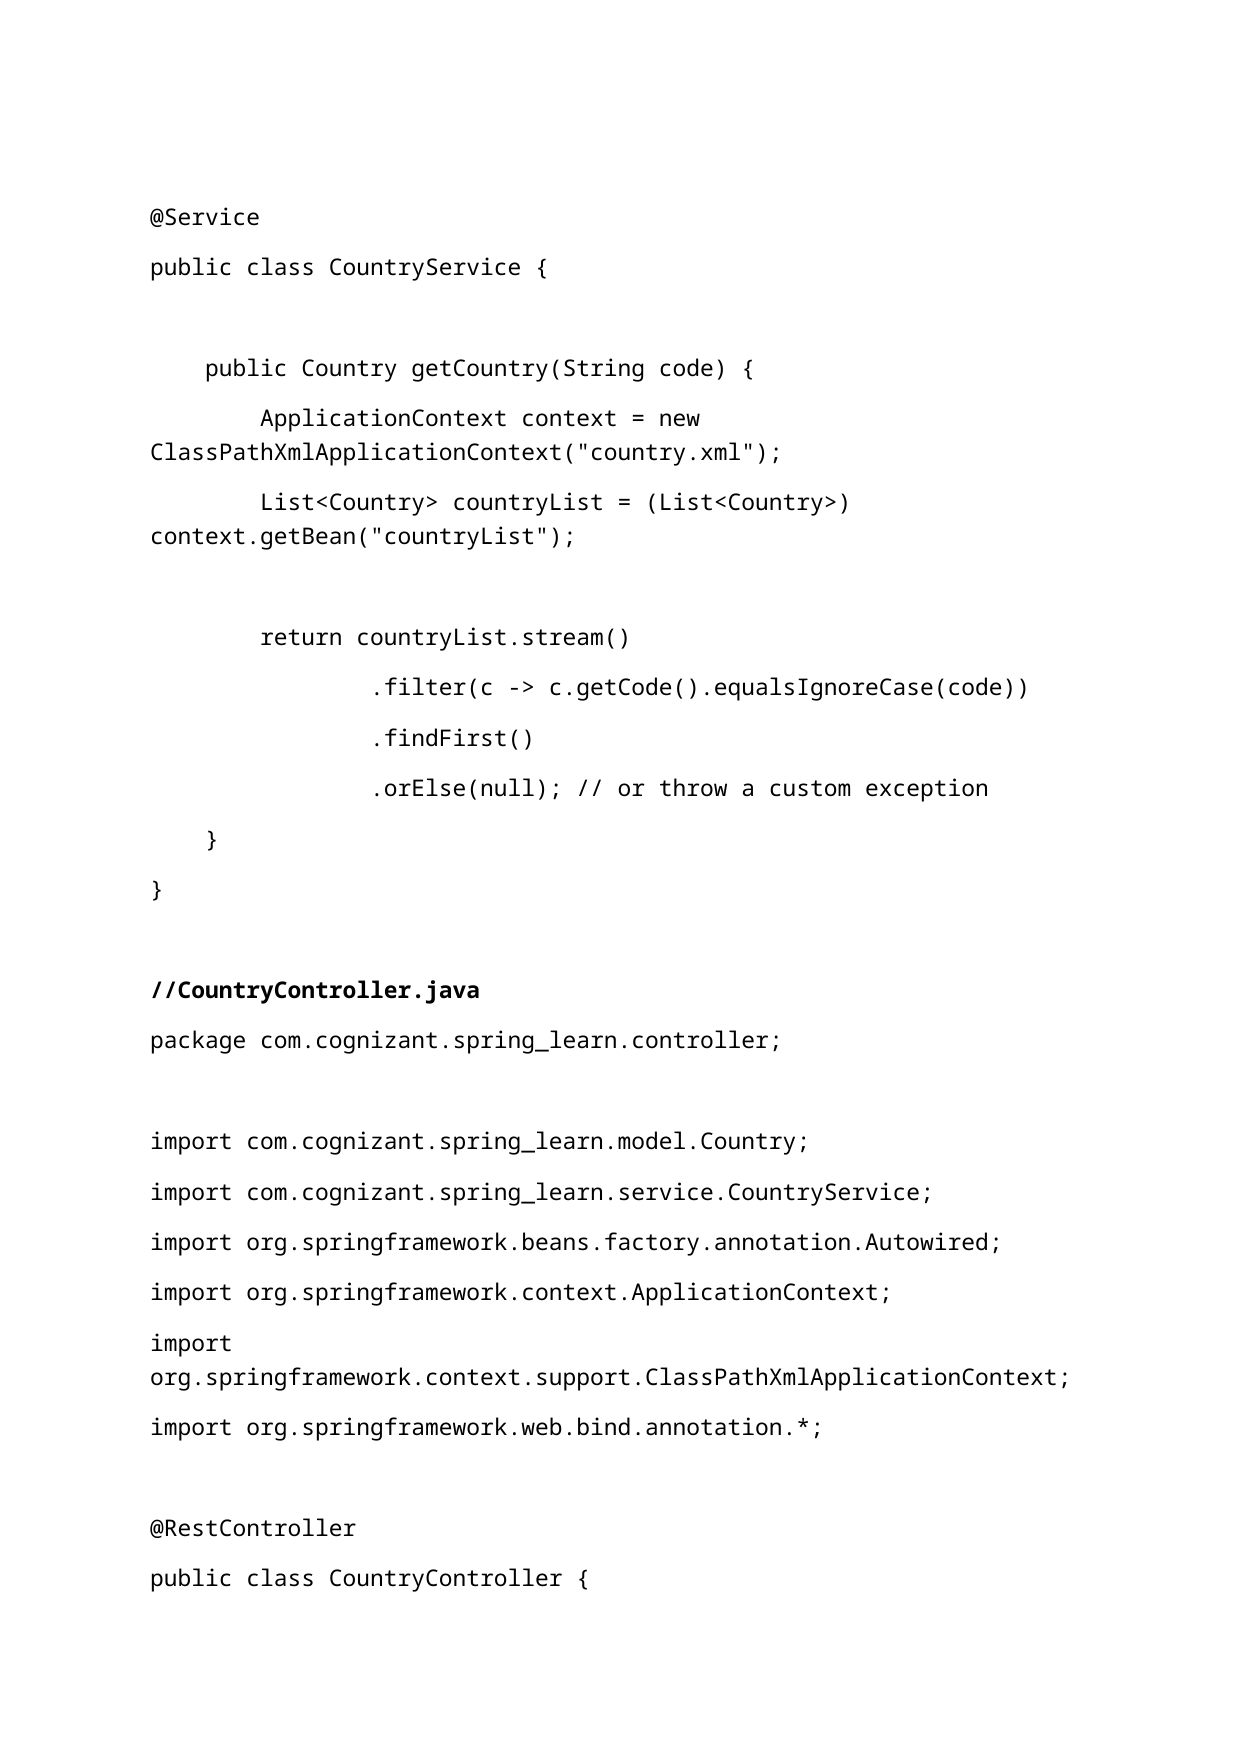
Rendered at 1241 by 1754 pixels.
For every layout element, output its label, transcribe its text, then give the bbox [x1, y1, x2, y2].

text .orElse(null); // or throw a custom exception [150, 772, 1090, 803]
text public class CountryController { [150, 1562, 1090, 1593]
text import org.springframework.context.support.ClassPathXmlApplicationContext; [150, 1327, 1090, 1392]
text public Country getCountry(String code) { [150, 352, 1090, 383]
text .filter(c -> c.getCode().equalsIgnoreCase(code)) [150, 671, 1090, 702]
text import com.cognizant.spring_learn.model.Country; [150, 1125, 1090, 1156]
text public class CountryService { [150, 251, 1090, 282]
text //CountryController.java [150, 974, 1090, 1005]
text import com.cognizant.spring_learn.service.CountryService; [150, 1175, 1090, 1207]
text @Service [150, 200, 1090, 232]
text .findFirst() [150, 722, 1090, 753]
text List<Country> countryList = (List<Country>) context.getBean("countryList"); [150, 486, 1090, 551]
text } [150, 873, 1090, 904]
text package com.cognizant.spring_learn.controller; [150, 1024, 1090, 1055]
text @RestController [150, 1512, 1090, 1543]
text import org.springframework.beans.factory.annotation.Autowired; [150, 1226, 1090, 1257]
text import org.springframework.web.bind.annotation.*; [150, 1411, 1090, 1442]
text return countryList.stream() [150, 621, 1090, 652]
text } [150, 822, 1090, 854]
text import org.springframework.context.ApplicationContext; [150, 1276, 1090, 1307]
text ApplicationContext context = new ClassPathXmlApplicationContext("country.xml"); [150, 402, 1090, 467]
